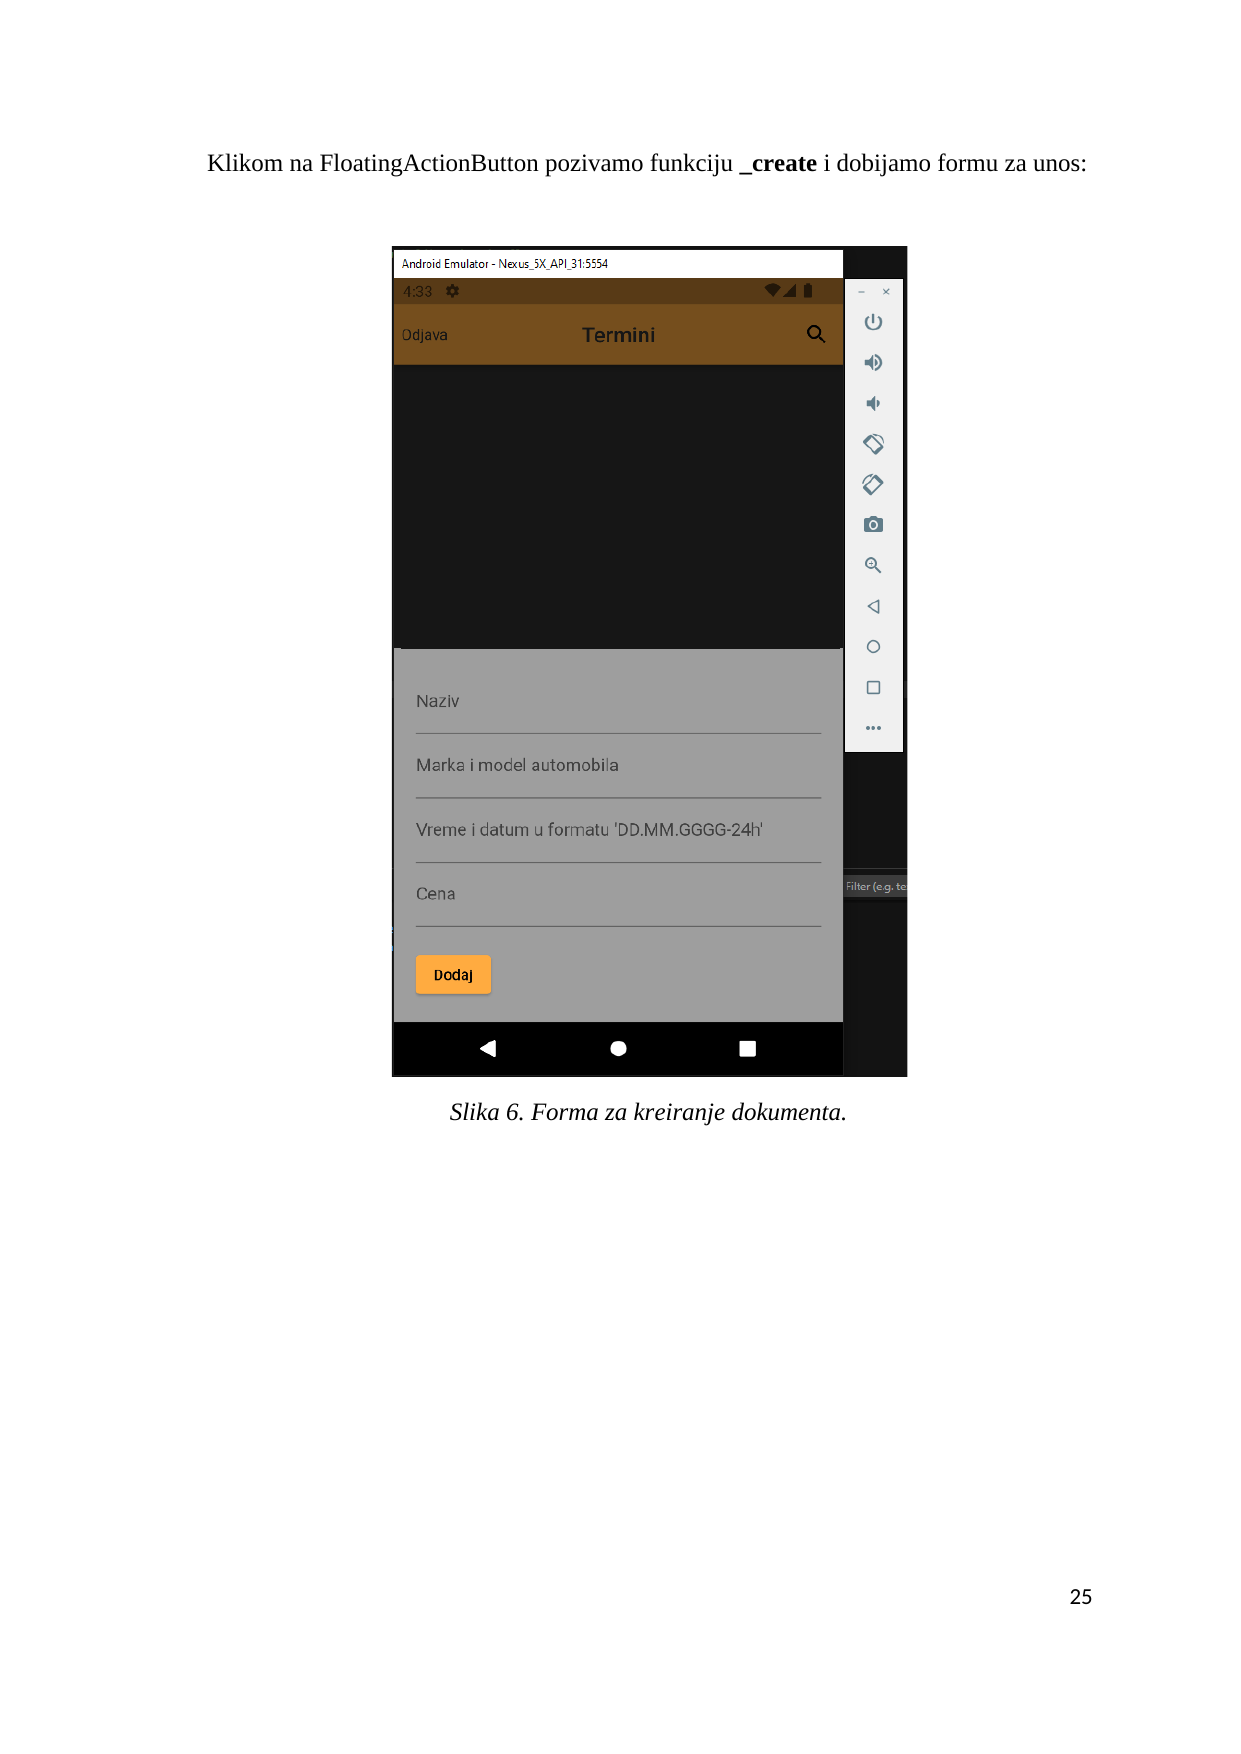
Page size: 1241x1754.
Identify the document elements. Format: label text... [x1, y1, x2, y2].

picture [391, 246, 908, 1077]
text Slika 6. Forma za kreiranje dokumenta. [207, 1097, 1092, 1126]
text Klikom na FloatingActionButton pozivamo funkciju _create i dobijamo formu za unos: [207, 148, 1092, 176]
